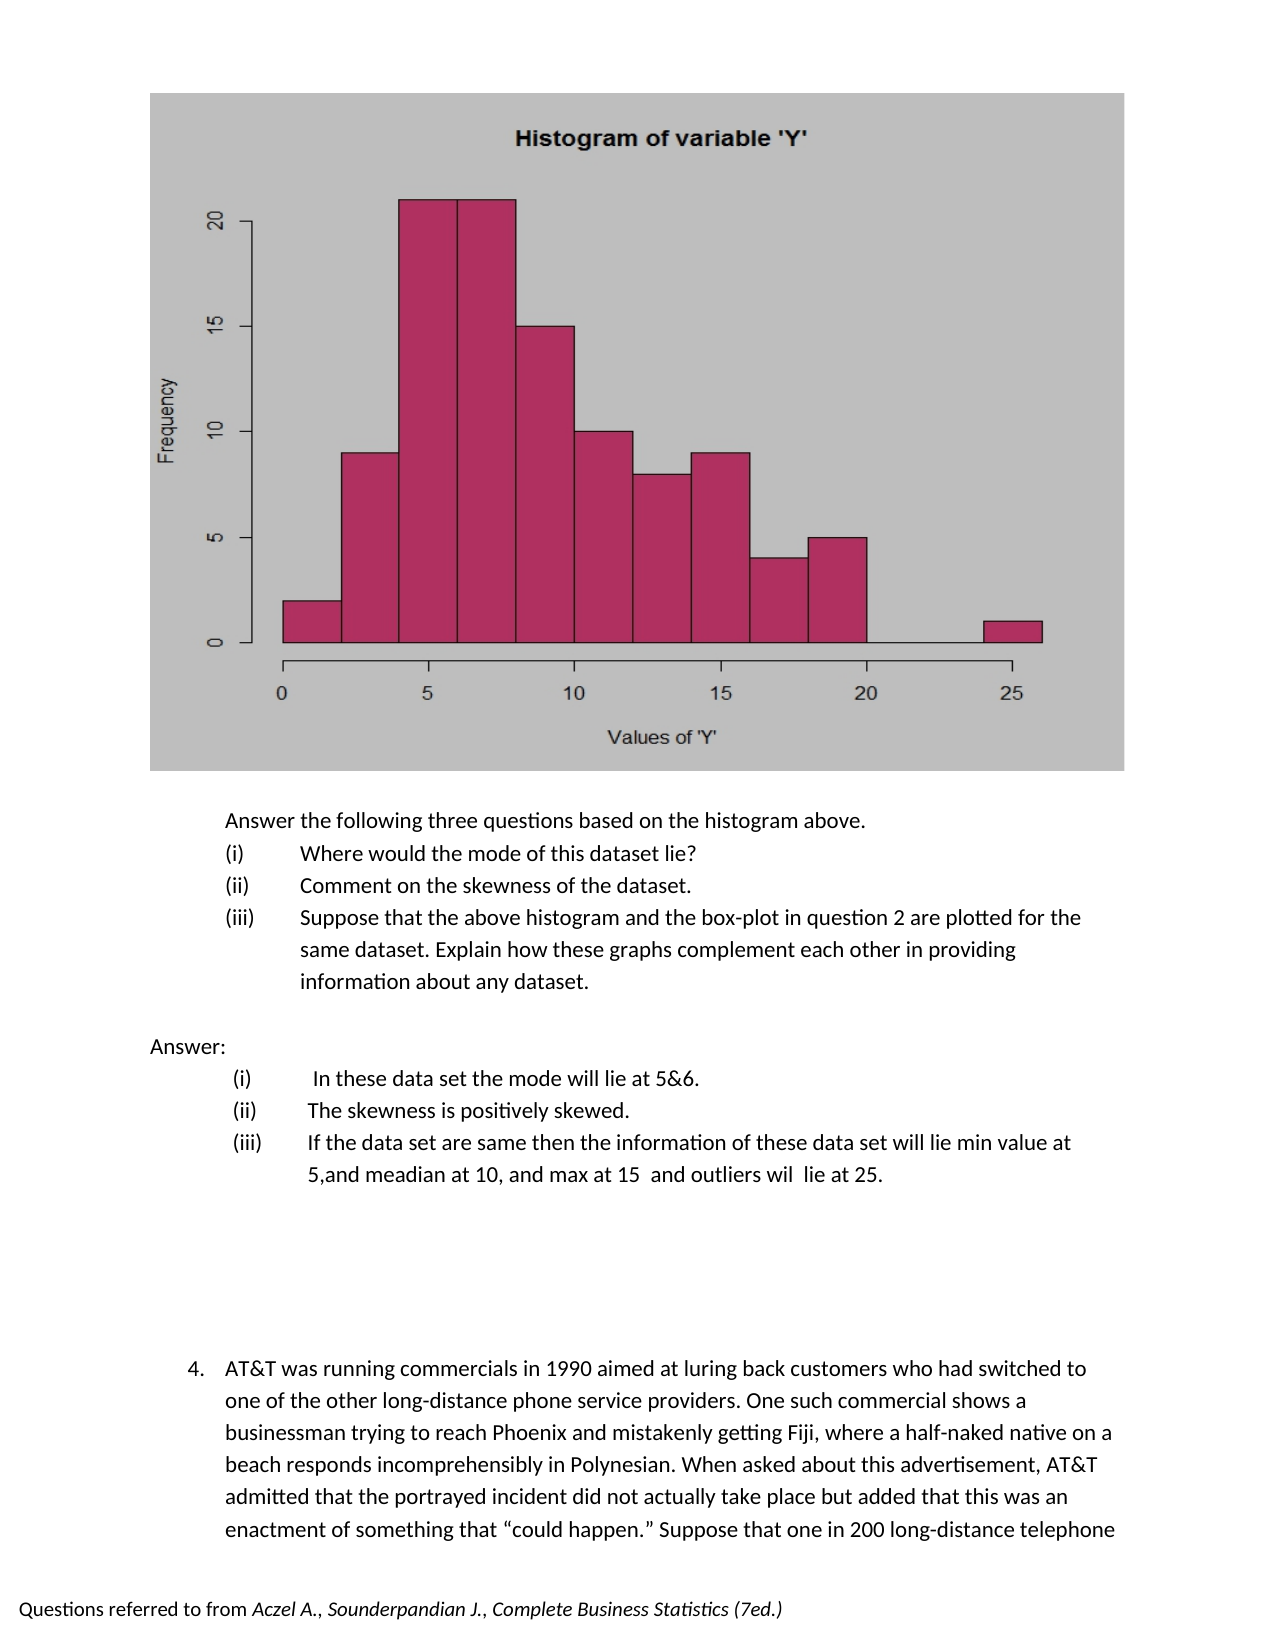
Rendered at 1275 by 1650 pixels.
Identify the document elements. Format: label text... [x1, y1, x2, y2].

list The skewness is positively skewed. [232, 1096, 1125, 1124]
picture [150, 93, 1125, 771]
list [187, 1354, 1125, 1543]
list Where would the mode of this dataset lie? [225, 839, 1125, 867]
list In these data set the mode will lie at 5&6. [232, 1064, 1125, 1092]
list Answer the following three questions based on the histogram above. [225, 807, 1125, 834]
text Answer: [150, 1032, 1125, 1060]
list Suppose that the above histogram and the box-plot in question 2 are plotted for the same dataset. Explain how these graphs complement each other in providing information about any dataset. [225, 903, 1125, 996]
list Comment on the skewness of the dataset. [225, 871, 1125, 899]
list If the data set are same then the information of these data set will lie min value at 5,and meadian at 10, and max at 15 and outliers wil lie at 25. [232, 1128, 1125, 1189]
